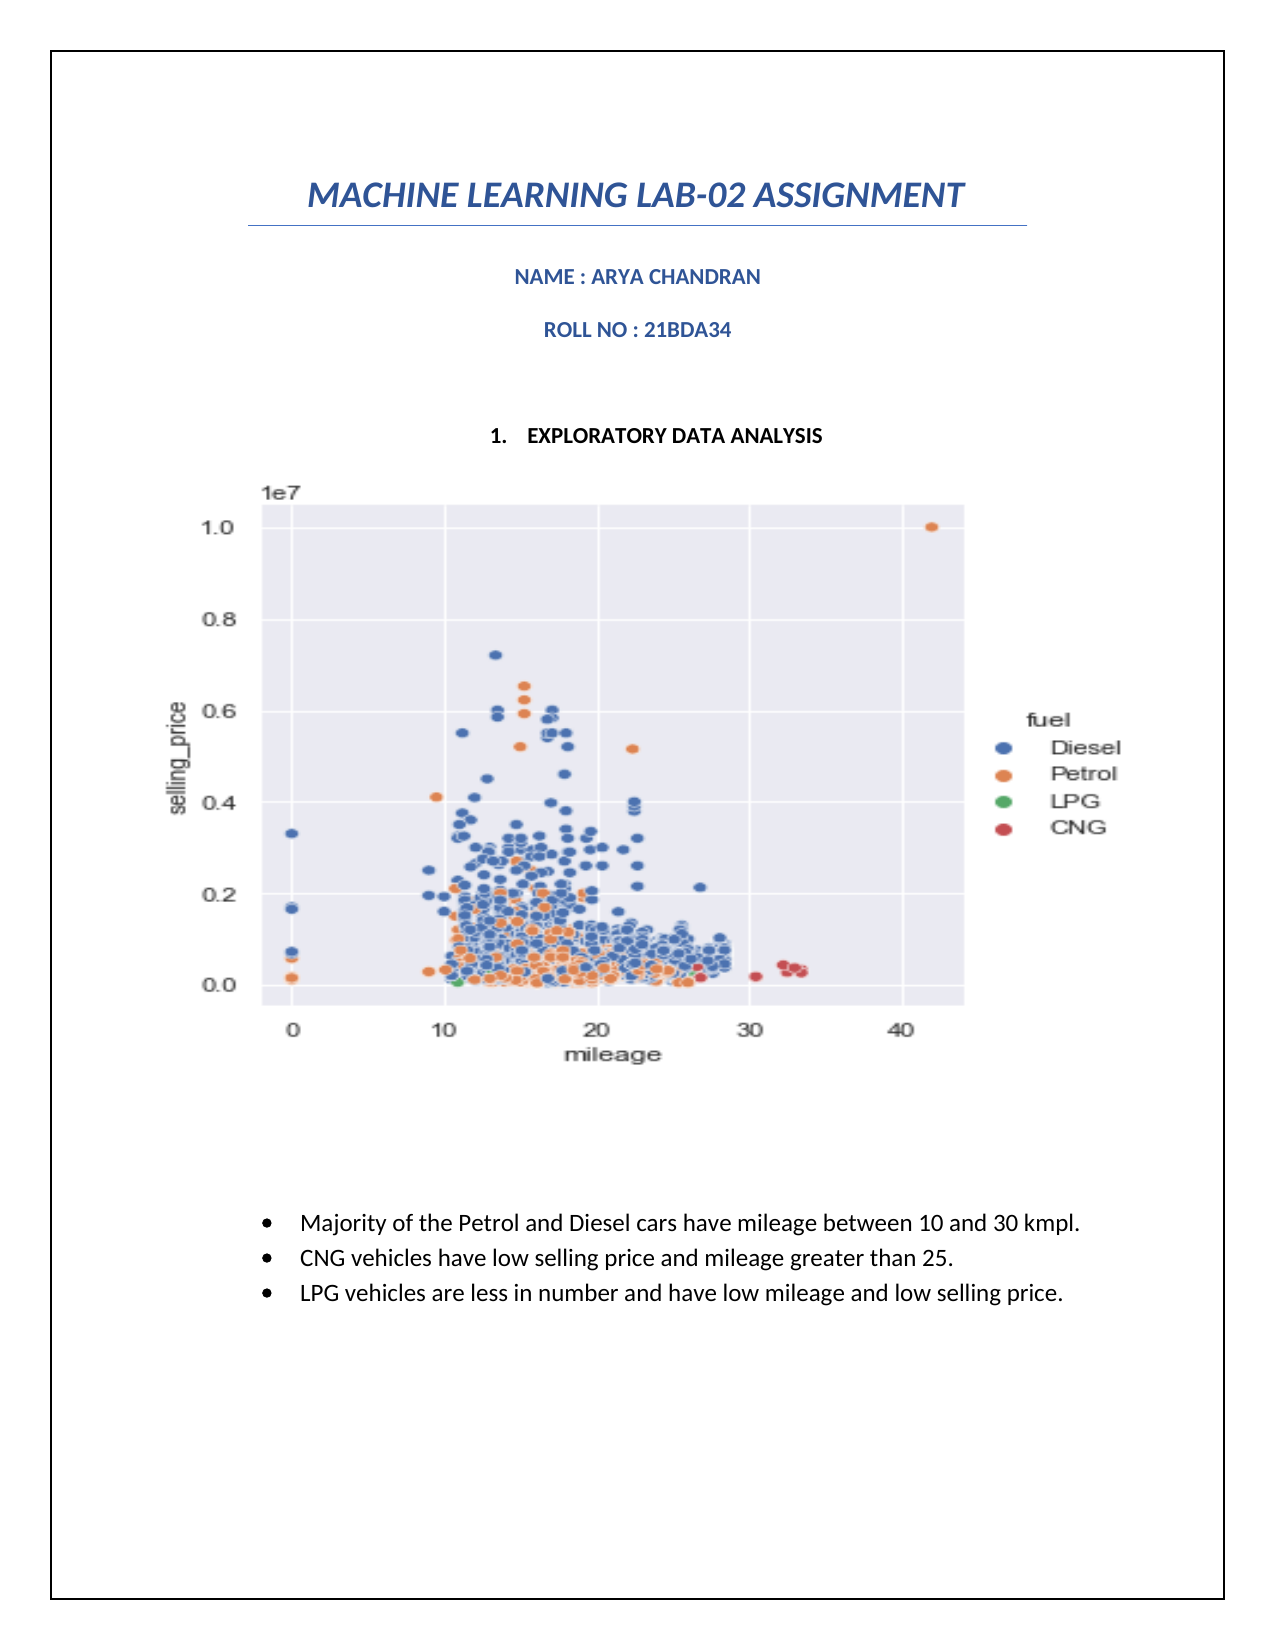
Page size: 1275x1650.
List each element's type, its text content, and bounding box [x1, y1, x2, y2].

list Majority of the Petrol and Diesel cars have mileage between 10 and 30 kmpl. [262, 1208, 1125, 1238]
picture [150, 474, 1147, 1077]
list CNG vehicles have low selling price and mileage greater than 25. [262, 1243, 1125, 1273]
text ROLL NO : 21BDA34 [150, 315, 1125, 343]
list EXPLORATORY DATA ANALYSIS [187, 421, 1125, 449]
text MACHINE LEARNING LAB-02 ASSIGNMENT [247, 171, 1027, 226]
text NAME : ARYA CHANDRAN [150, 262, 1125, 290]
list LPG vehicles are less in number and have low mileage and low selling price. [262, 1278, 1125, 1308]
